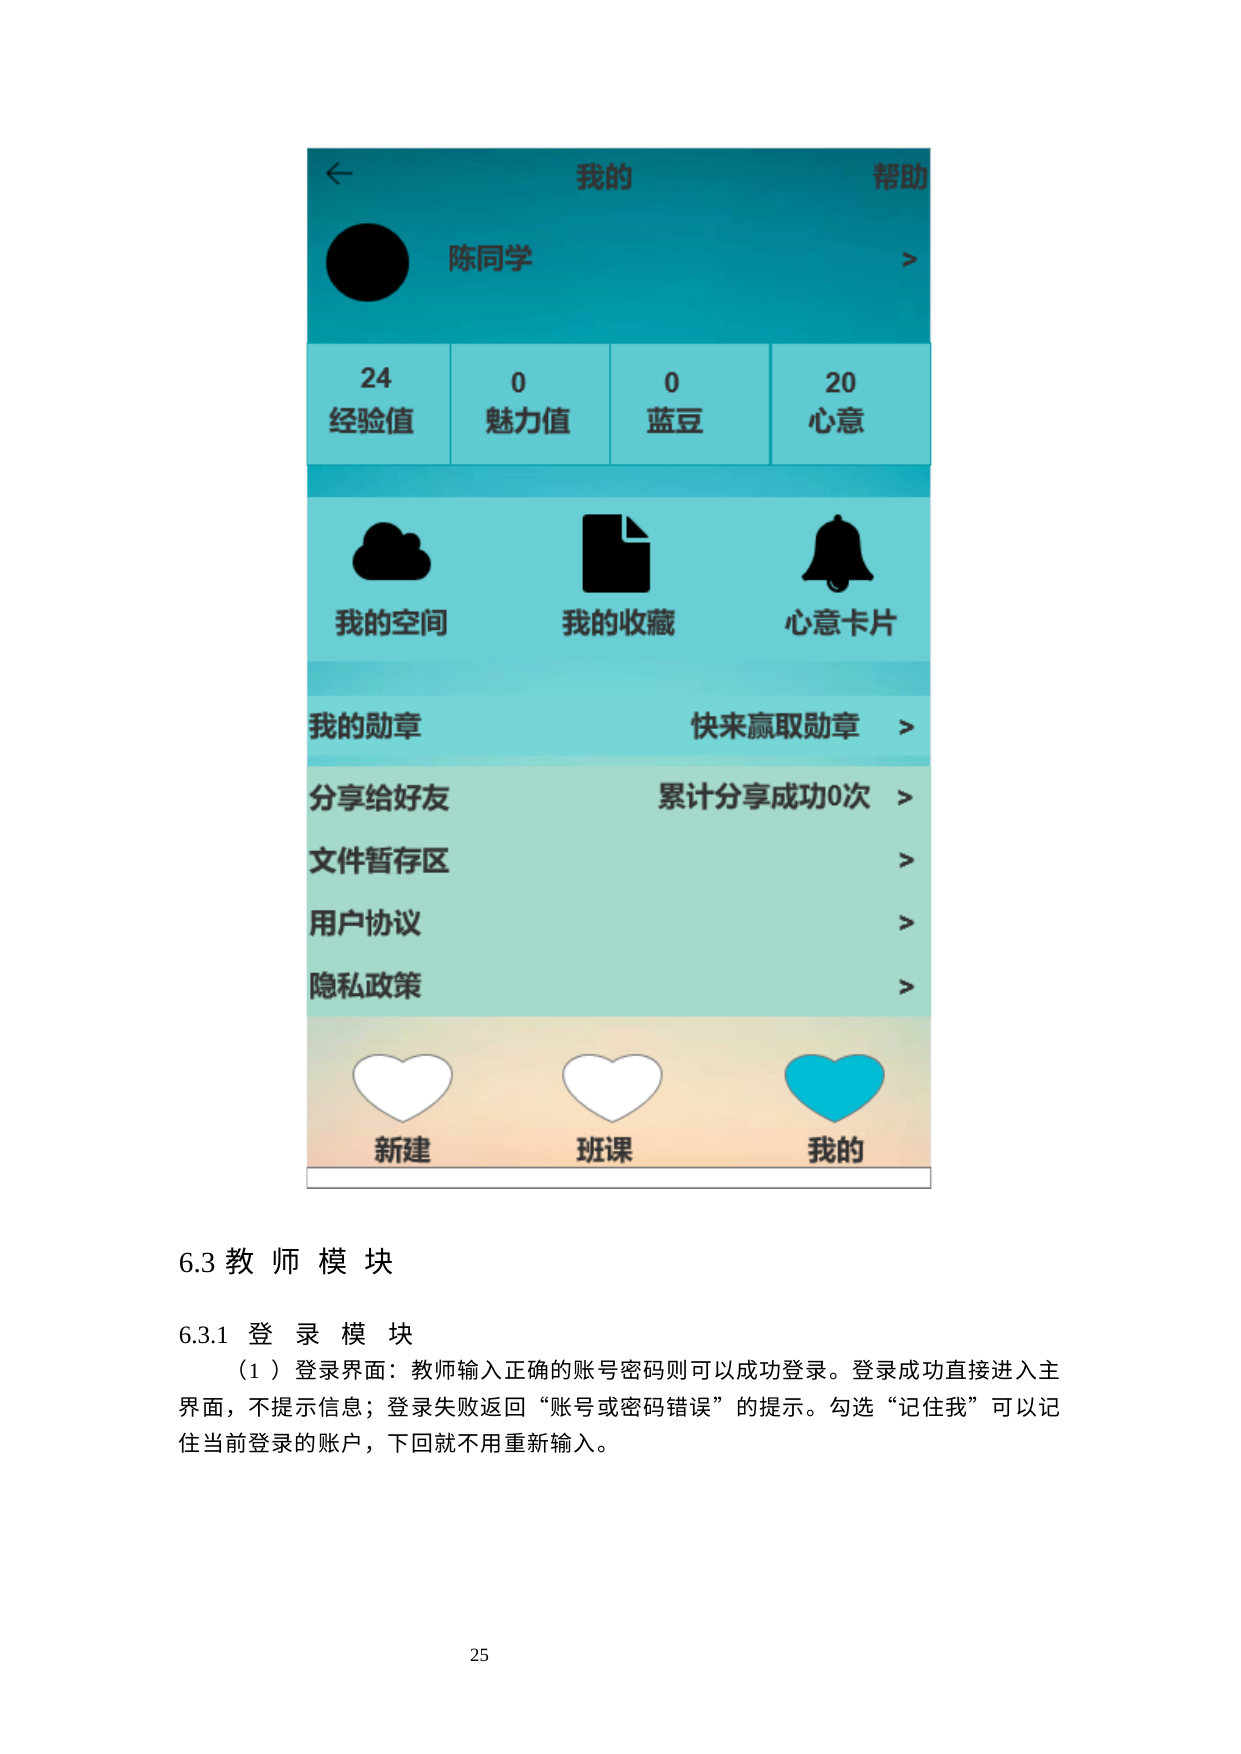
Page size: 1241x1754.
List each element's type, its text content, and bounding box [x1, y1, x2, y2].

text （1）登录界面：教师输入正确的账号密码则可以成功登录。登录成功直接进入主界面，不提示信息；登录失败返回“账号或密码错误”的提示。勾选“记住我”可以记住当前登录的账户，下回就不用重新输入。 [179, 1351, 1061, 1460]
subtitle 6.3教师模块 [179, 1223, 1061, 1296]
subtitle 6.3.1登录模块 [179, 1314, 1061, 1351]
picture [306, 147, 932, 1189]
